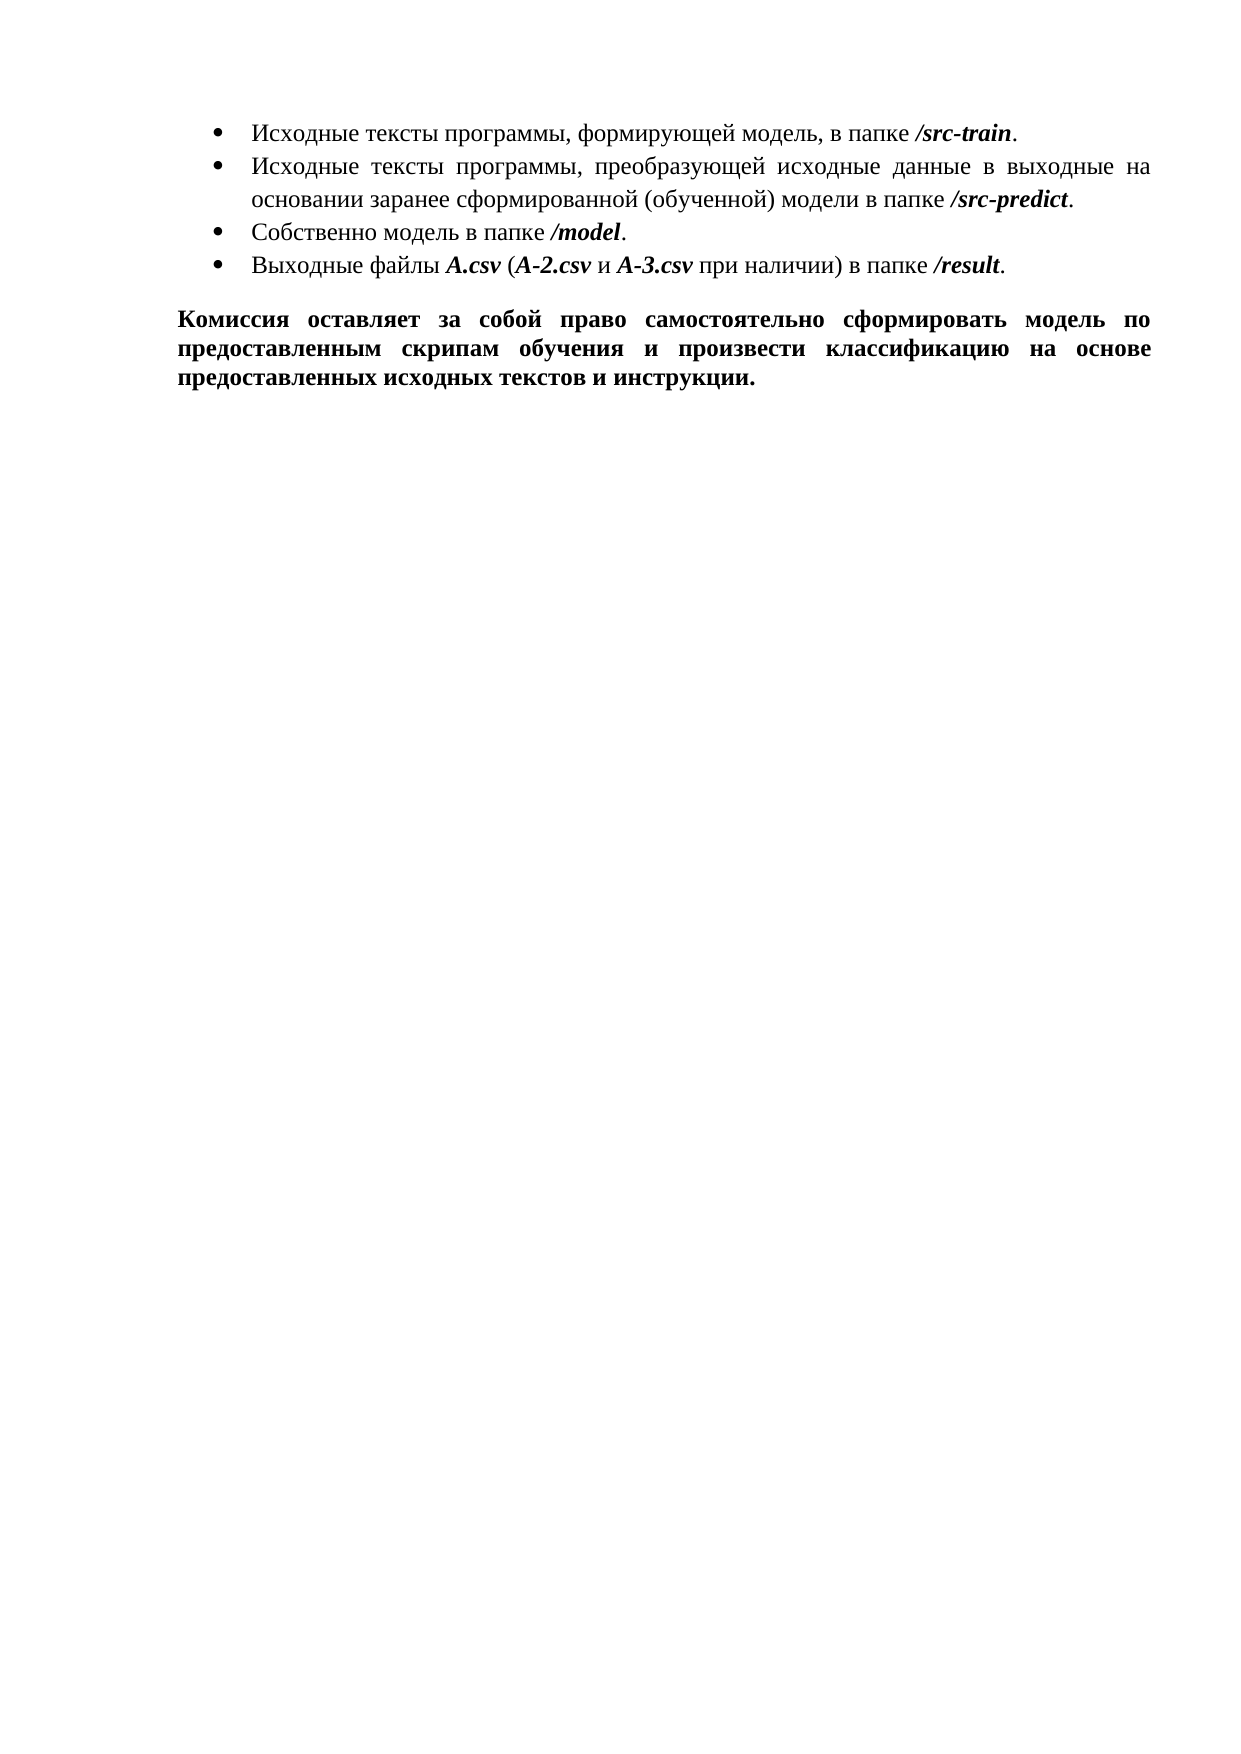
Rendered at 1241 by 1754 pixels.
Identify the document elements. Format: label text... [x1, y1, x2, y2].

list Исходные тексты программы, формирующей модель, в папке /src-train. [213, 118, 1152, 147]
list Выходные файлы A.csv (A-2.csv и A-3.csv при наличии) в папке /result. [213, 250, 1152, 279]
list Собственно модель в папке /model. [213, 217, 1152, 246]
list Исходные тексты программы, преобразующей исходные данные в выходные на основании заранее сформированной (обученной) модели в папке /src-predict. [213, 151, 1152, 213]
text Комиссия оставляет за собой право самостоятельно сформировать модель по предоставленным скрипам обучения и произвести классификацию на основе предоставленных исходных текстов и инструкции. [177, 304, 1152, 390]
